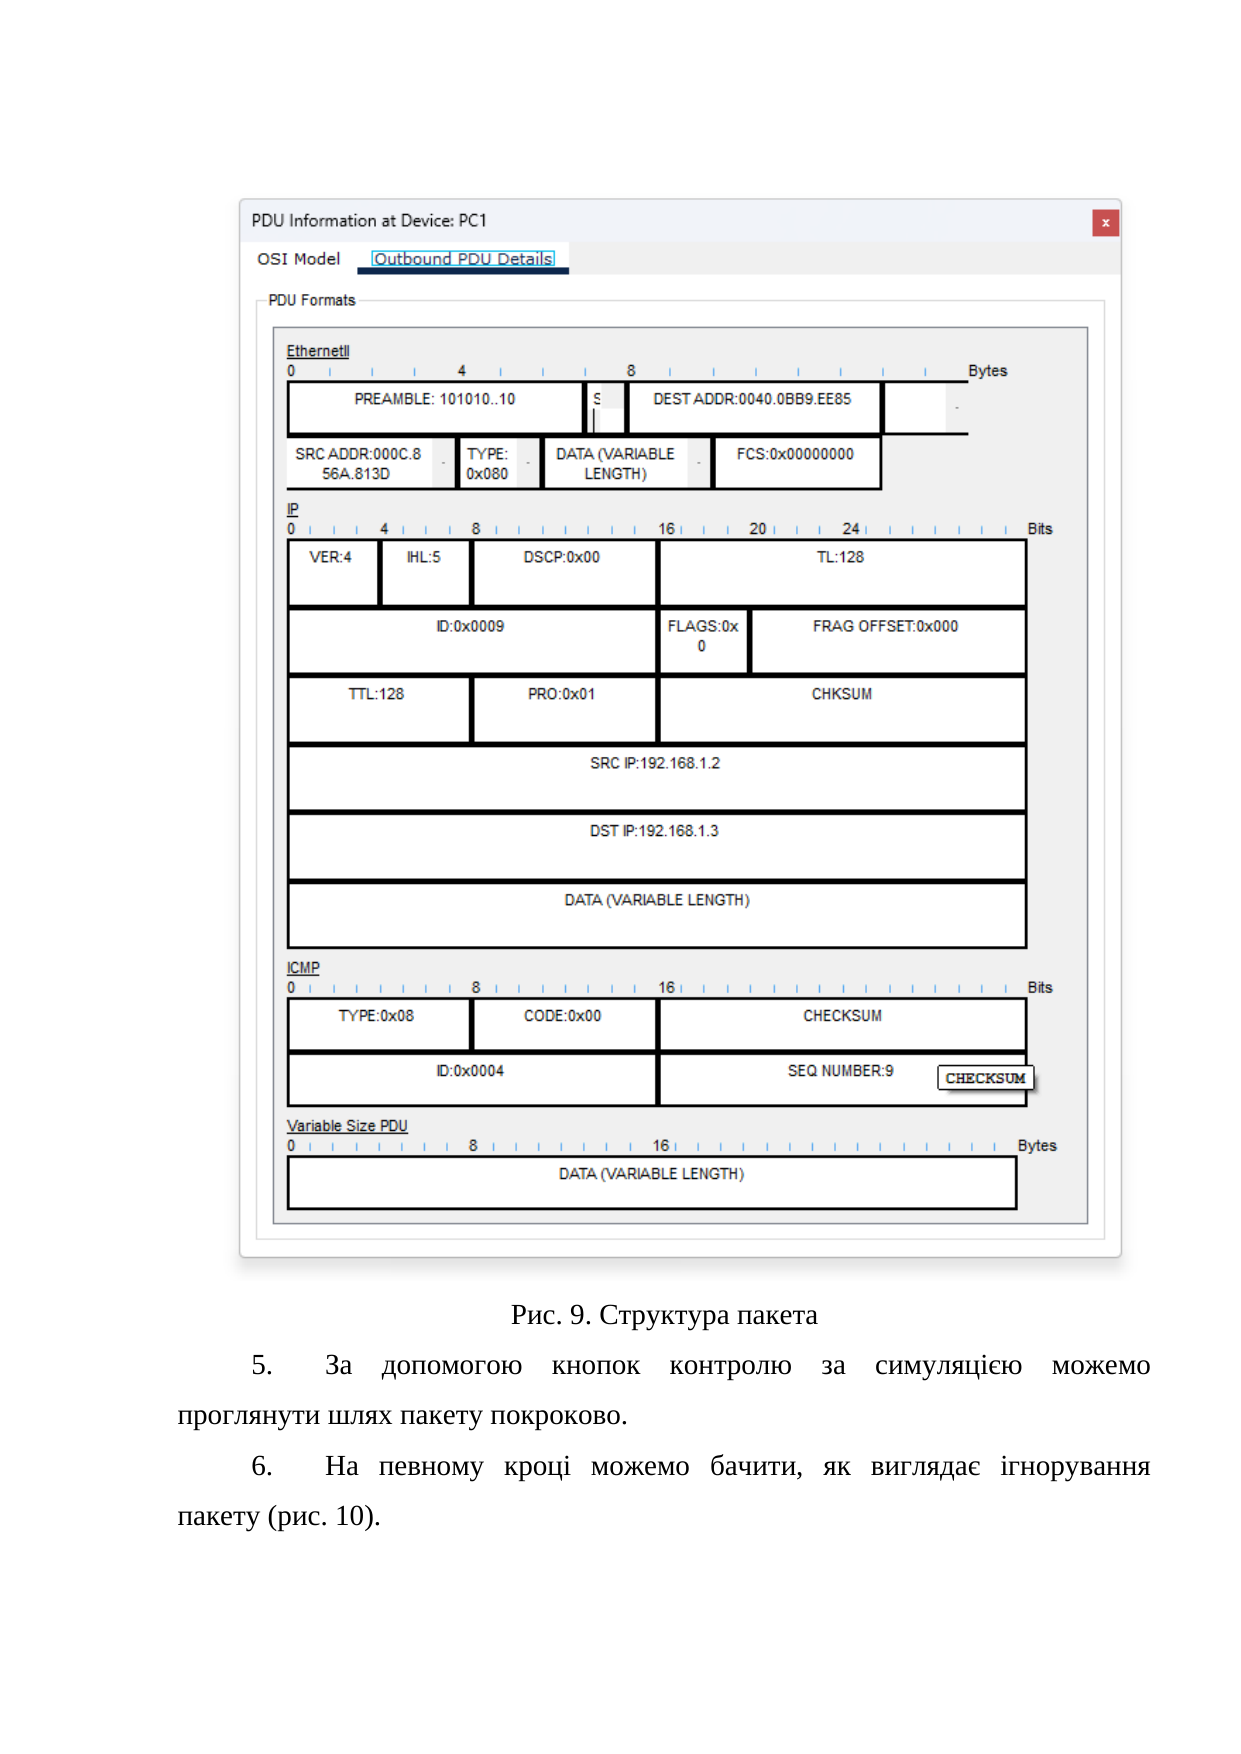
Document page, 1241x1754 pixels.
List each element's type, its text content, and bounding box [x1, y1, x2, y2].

list На певному кроці можемо бачити, як виглядає ігнорування пакету (рис. 10). [177, 1448, 1152, 1532]
list За допомогою кнопок контролю за симуляцією можемо проглянути шлях пакету покроково. [177, 1347, 1152, 1431]
list Рис. 9. Структура пакета [177, 1297, 1152, 1330]
picture [177, 118, 1152, 1281]
